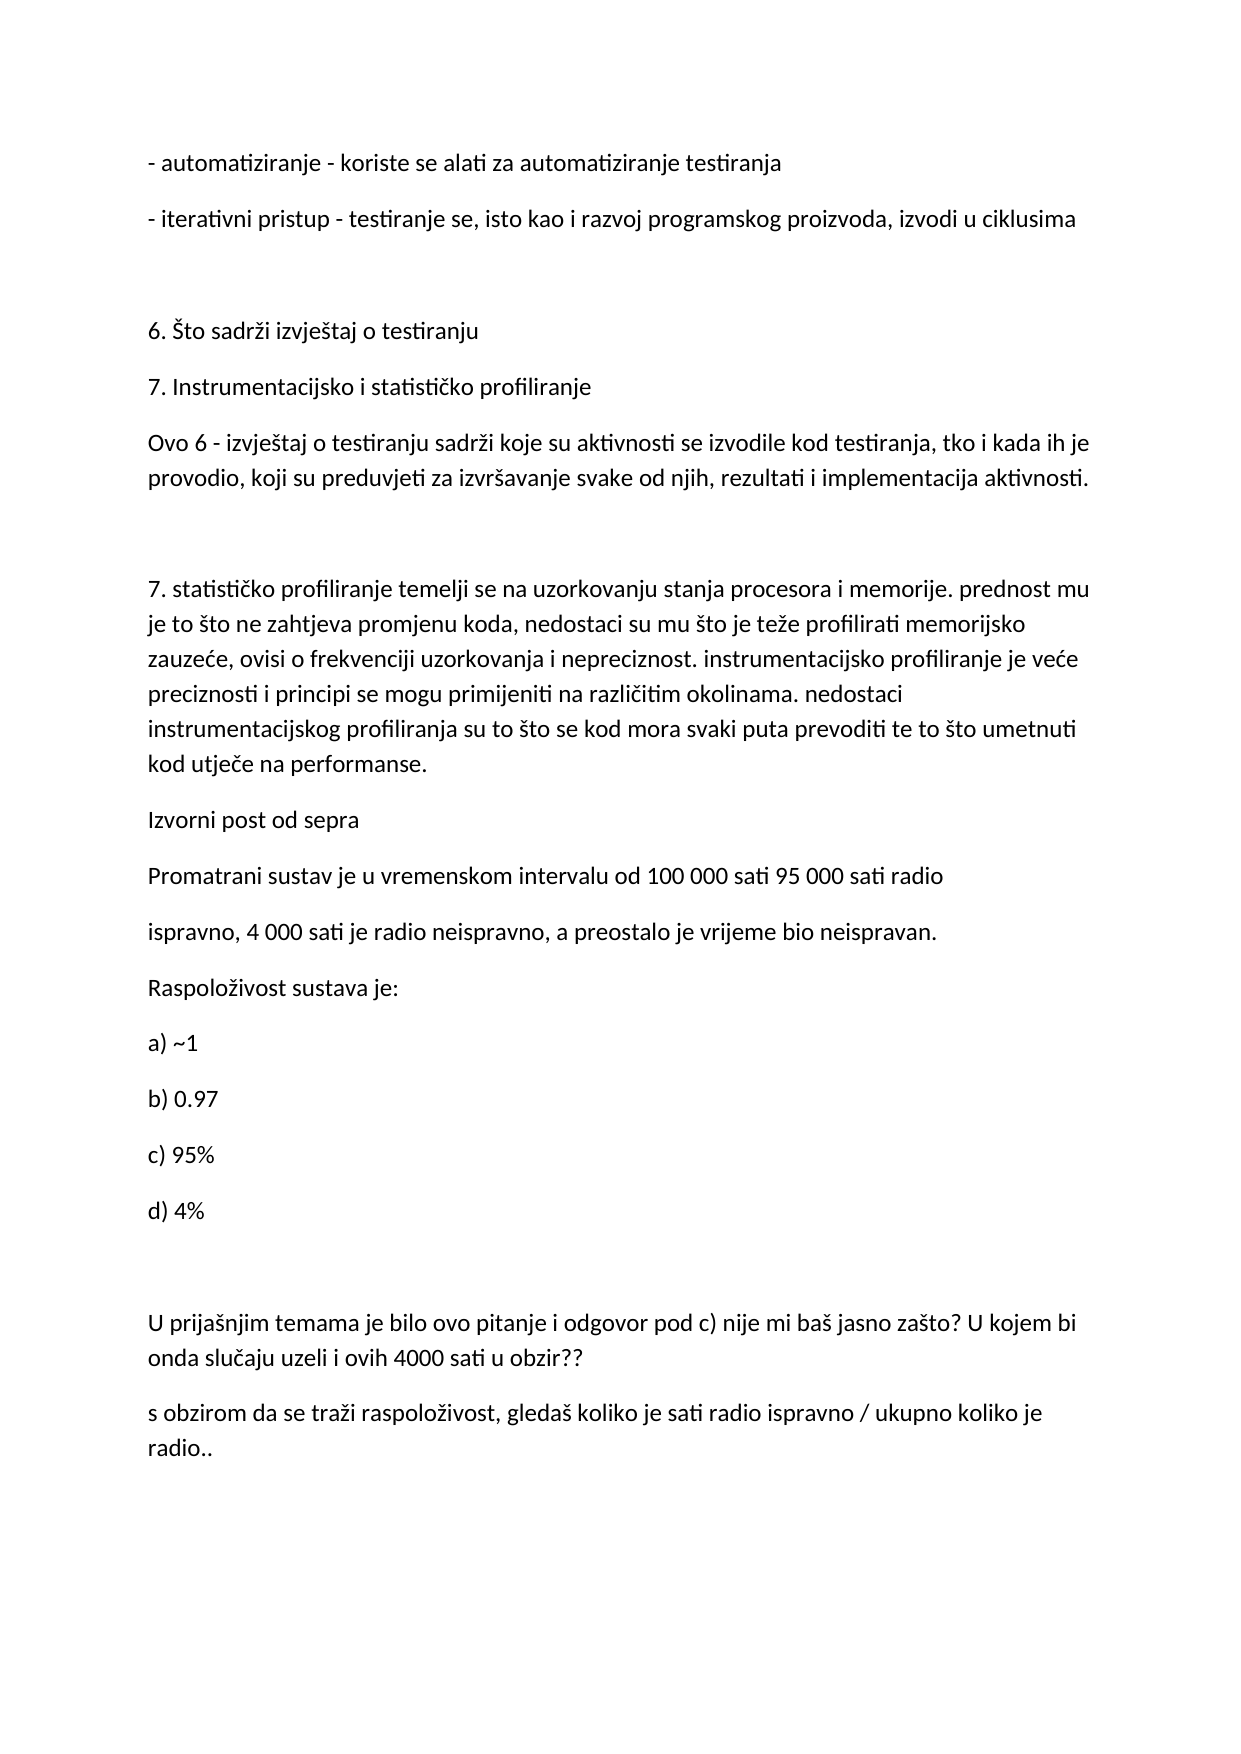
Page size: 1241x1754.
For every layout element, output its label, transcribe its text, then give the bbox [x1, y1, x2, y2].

text ispravno, 4 000 sati je radio neispravno, a preostalo je vrijeme bio neispravan. [148, 916, 1093, 946]
text Raspoloživost sustava je: [148, 972, 1093, 1002]
text - automatiziranje - koriste se alati za automatiziranje testiranja [148, 148, 1093, 178]
text a) ~1 [148, 1028, 1093, 1058]
text 6. Što sadrži izvještaj o testiranju [148, 315, 1093, 346]
text c) 95% [148, 1139, 1093, 1170]
text U prijašnjim temama je bilo ovo pitanje i odgovor pod c) nije mi baš jasno zašto? U kojem bi onda slučaju uzeli i ovih 4000 sati u obzir?? [148, 1307, 1093, 1372]
text 7. Instrumentacijsko i statističko profiliranje [148, 371, 1093, 401]
text s obzirom da se traži raspoloživost, gledaš koliko je sati radio ispravno / ukupno koliko je radio.. [148, 1398, 1093, 1463]
text d) 4% [148, 1195, 1093, 1226]
text - iterativni pristup - testiranje se, isto kao i razvoj programskog proizvoda, izvodi u ciklusima [148, 203, 1093, 234]
text Promatrani sustav je u vremenskom intervalu od 100 000 sati 95 000 sati radio [148, 860, 1093, 891]
text b) 0.97 [148, 1083, 1093, 1114]
text 7. statističko profiliranje temelji se na uzorkovanju stanja procesora i memorije. prednost mu je to što ne zahtjeva promjenu koda, nedostaci su mu što je teže profilirati memorijsko zauzeće, ovisi o frekvenciji uzorkovanja i nepreciznost. instrumentacijsko profiliranje je veće preciznosti i principi se mogu primijeniti na različitim okolinama. nedostaci instrumentacijskog profiliranja su to što se kod mora svaki puta prevoditi te to što umetnuti kod utječe na performanse. [148, 573, 1093, 779]
text Izvorni post od sepra [148, 804, 1093, 835]
text Ovo 6 - izvještaj o testiranju sadrži koje su aktivnosti se izvodile kod testiranja, tko i kada ih je provodio, koji su preduvjeti za izvršavanje svake od njih, rezultati i implementacija aktivnosti. [148, 427, 1093, 492]
